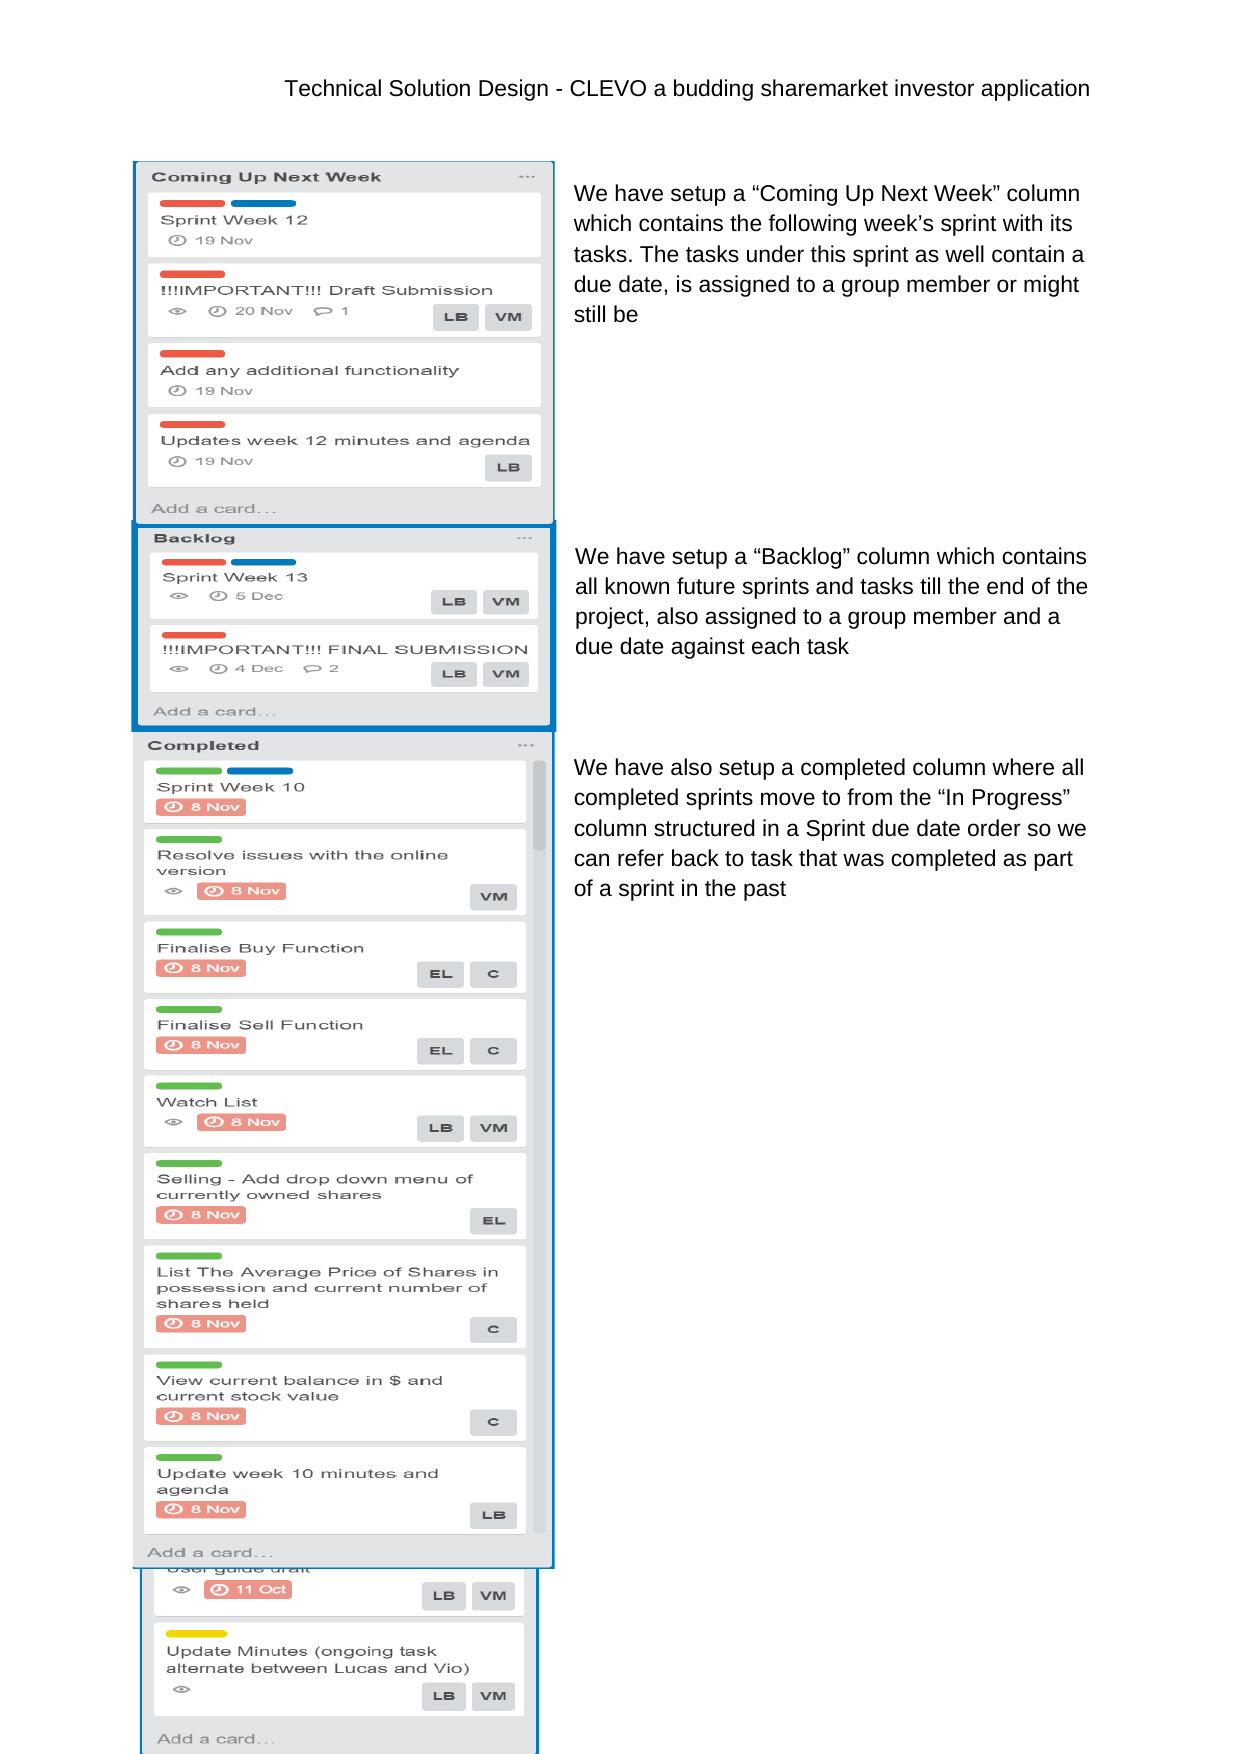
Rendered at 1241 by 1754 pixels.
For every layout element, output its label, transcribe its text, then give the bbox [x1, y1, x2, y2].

picture [131, 161, 557, 1754]
text We have also setup a completed column where all completed sprints move to from the “In Progress” column structured in a Sprint due date order so we can refer back to task that was completed as part of a sprint in the past [555, 754, 1090, 901]
text We have setup a “Backlog” column which contains all known future sprints and tasks till the end of the project, also assigned to a group member and a due date against each task [557, 543, 1090, 660]
text We have setup a “Coming Up Next Week” column which contains the following week’s sprint with its tasks. The tasks under this sprint as well contain a due date, is assigned to a group member or might still be [555, 180, 1090, 327]
